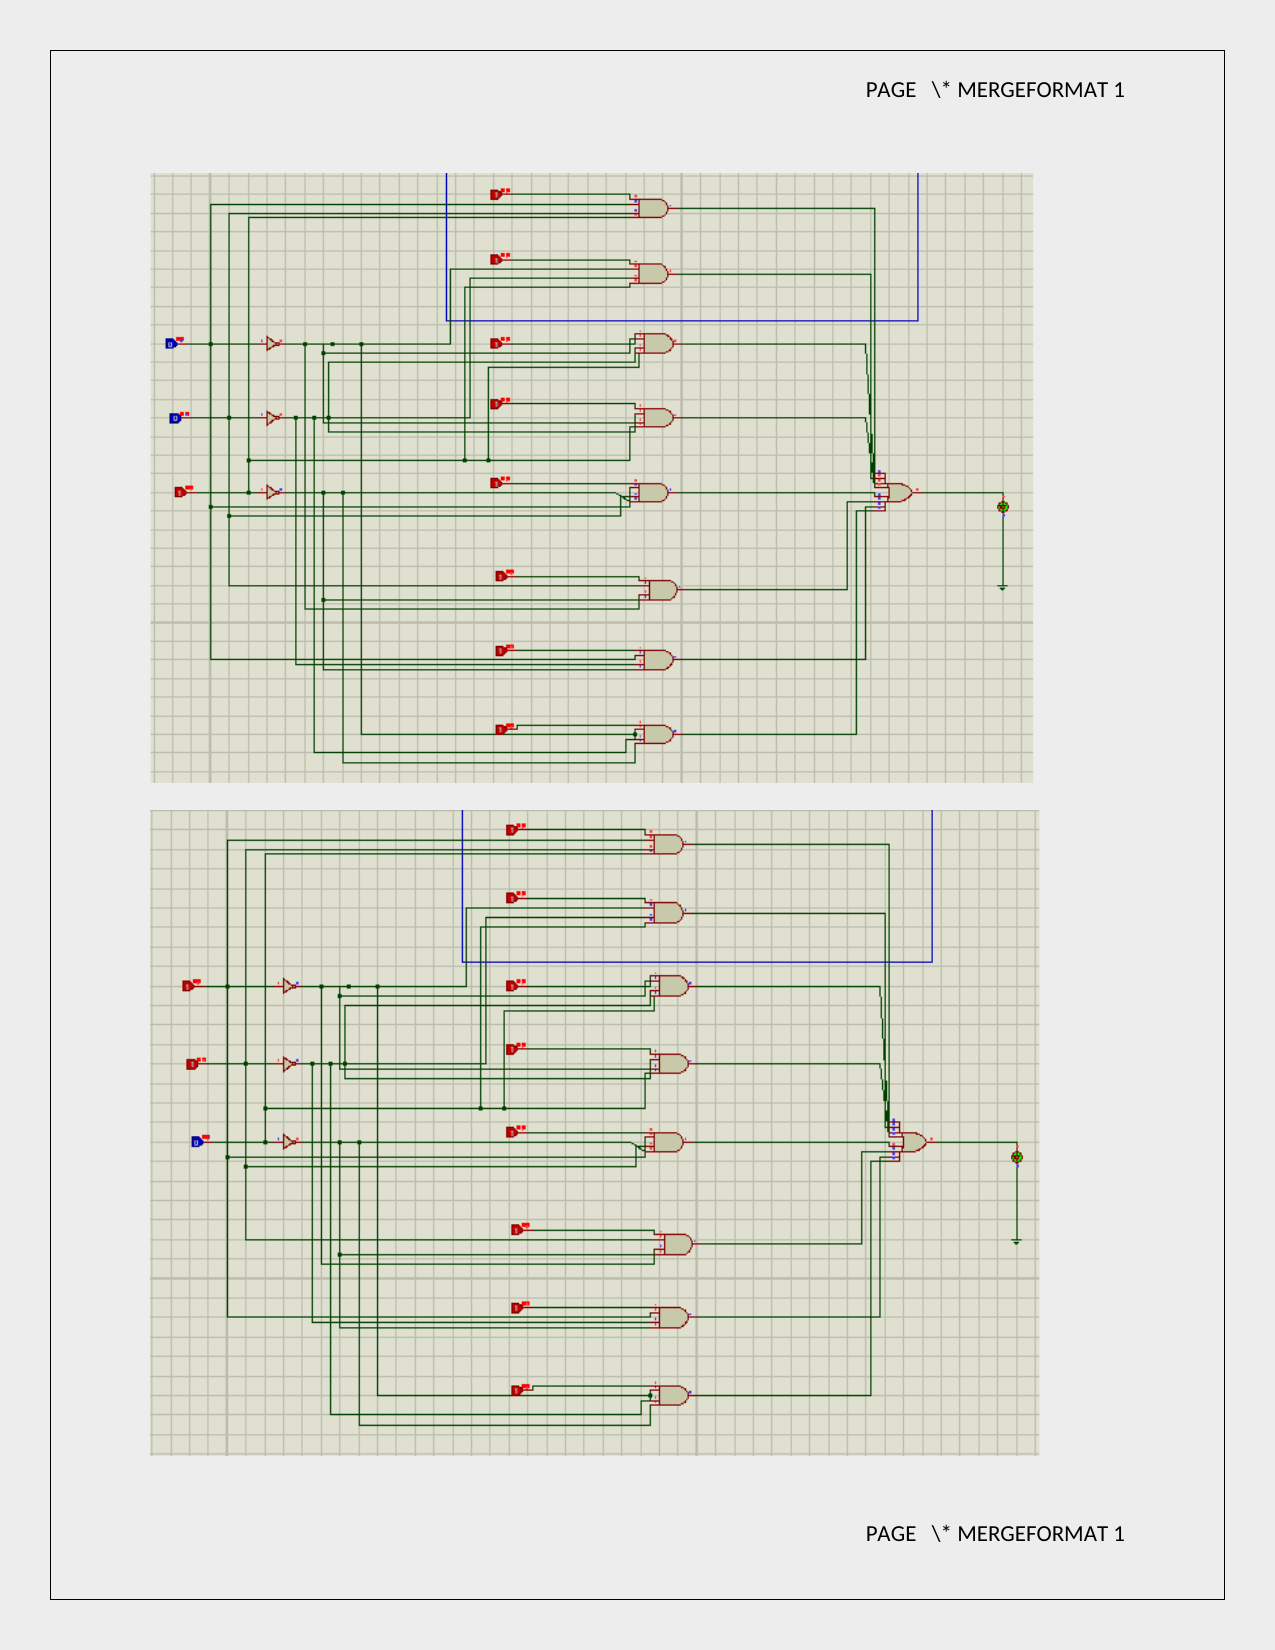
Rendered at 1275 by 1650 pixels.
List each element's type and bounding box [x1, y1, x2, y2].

picture [150, 173, 1034, 783]
picture [150, 810, 1040, 1456]
